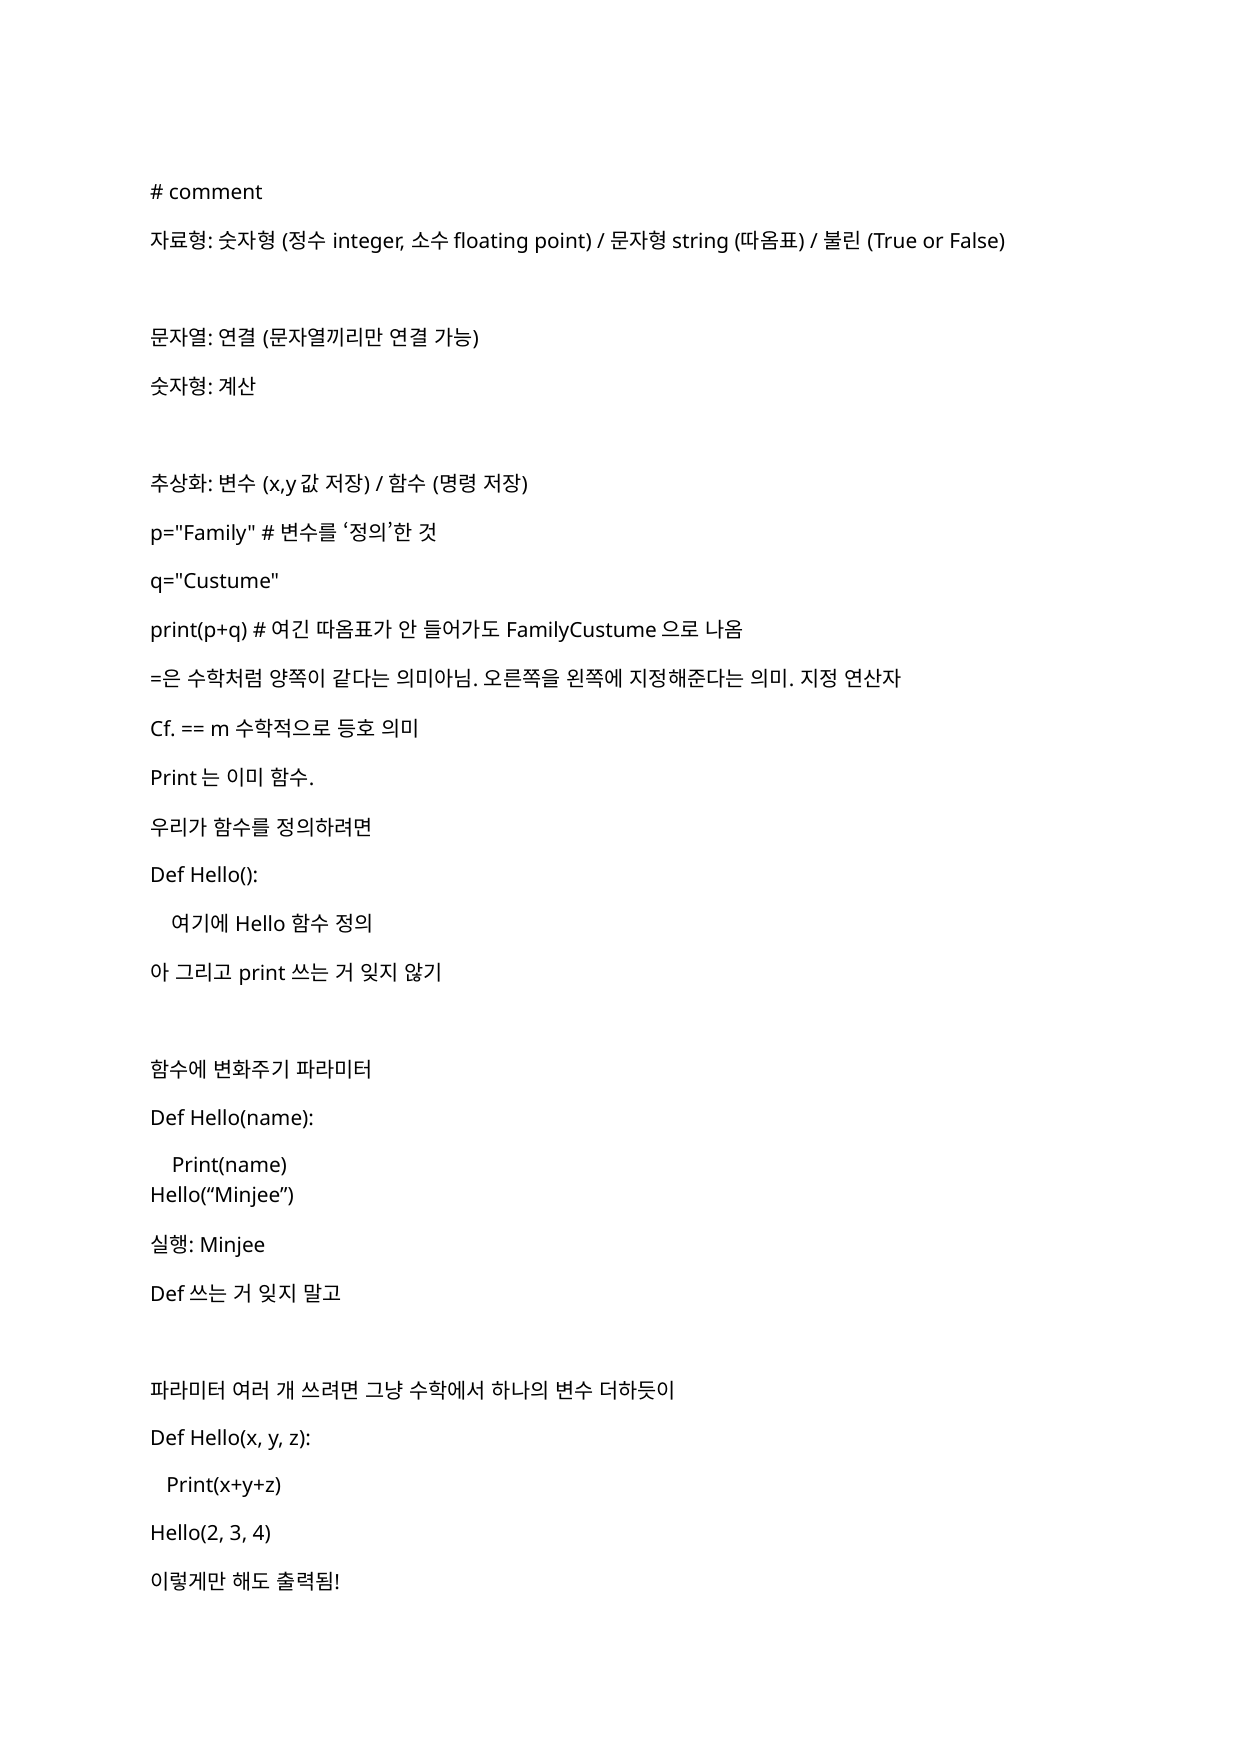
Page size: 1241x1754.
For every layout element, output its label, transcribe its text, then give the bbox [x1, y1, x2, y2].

text =은 수학처럼 양쪽이 같다는 의미아님. 오른쪽을 왼쪽에 지정해준다는 의미. 지정 연산자 [150, 663, 1090, 693]
text 이렇게만 해도 출력됨! [150, 1565, 1090, 1595]
text q="Custume" [150, 566, 1090, 594]
text Def Hello(): [150, 860, 1090, 888]
text print(p+q) # 여긴 따옴표가 안 들어가도 FamilyCustume으로 나옴 [150, 613, 1090, 643]
text Def 쓰는 거 잊지 말고 [150, 1277, 1090, 1307]
text Hello(2, 3, 4) [150, 1518, 1090, 1546]
text Cf. == m 수학적으로 등호 의미 [150, 712, 1090, 742]
text 파라미터 여러 개 쓰려면 그냥 수학에서 하나의 변수 더하듯이 [150, 1374, 1090, 1404]
text p="Family" # 변수를 ‘정의’한 것 [150, 517, 1090, 547]
text Def Hello(name): [150, 1103, 1090, 1131]
text 우리가 함수를 정의하려면 [150, 811, 1090, 841]
text 추상화: 변수 (x,y값 저장) / 함수 (명령 저장) [150, 467, 1090, 497]
text Print는 이미 함수. [150, 761, 1090, 792]
text 실행: Minjee [150, 1228, 1090, 1258]
text # comment [150, 177, 1090, 206]
text 숫자형: 계산 [150, 371, 1090, 401]
text 아 그리고 print 쓰는 거 잊지 않기 [150, 957, 1090, 987]
text 여기에 Hello 함수 정의 [150, 907, 1090, 938]
text 함수에 변화주기 파라미터 [150, 1053, 1090, 1083]
text 문자열: 연결 (문자열끼리만 연결 가능) [150, 321, 1090, 351]
text Print(name) Hello(“Minjee”) [150, 1150, 1090, 1209]
text Def Hello(x, y, z): [150, 1423, 1090, 1452]
text Print(x+y+z) [150, 1470, 1090, 1499]
text 자료형: 숫자형 (정수 integer, 소수floating point) / 문자형string (따옴표) / 불린 (True or False) [150, 224, 1090, 255]
